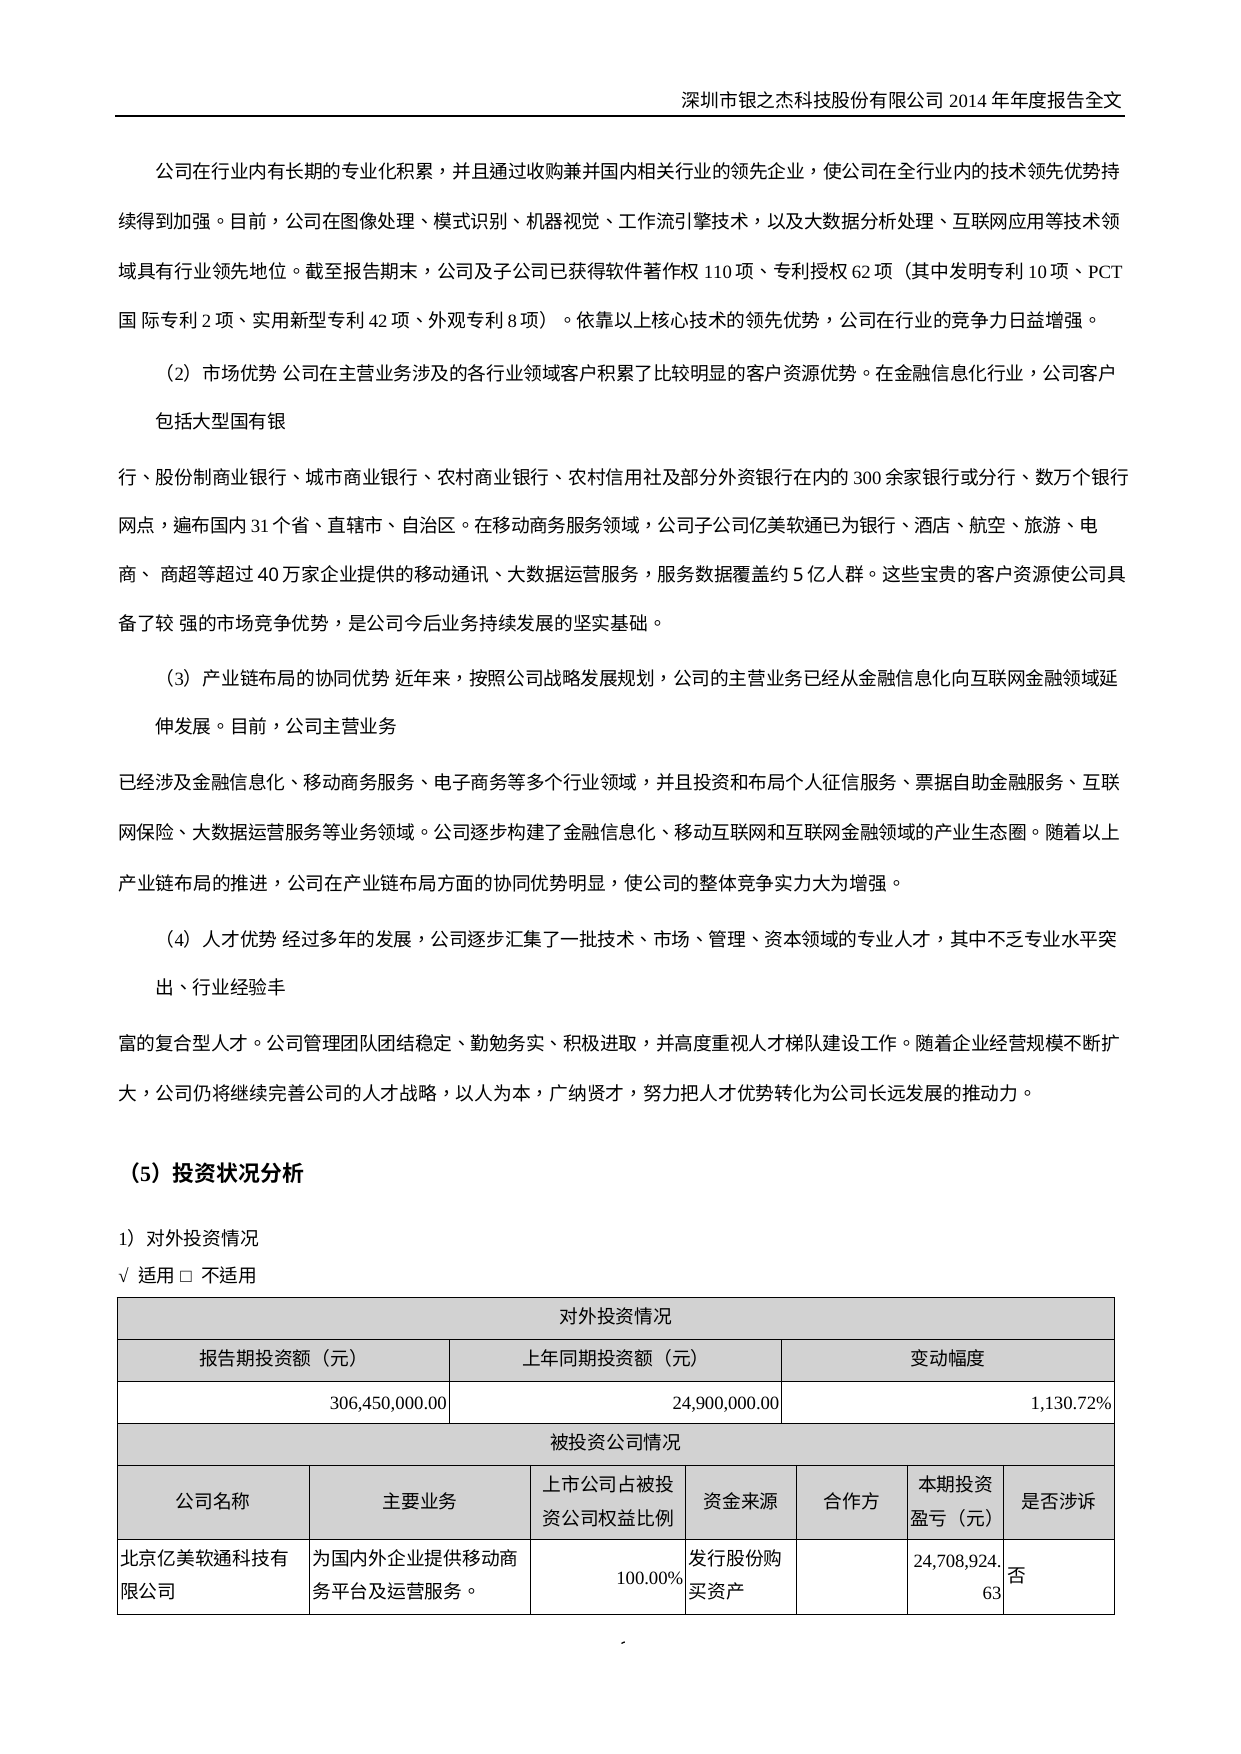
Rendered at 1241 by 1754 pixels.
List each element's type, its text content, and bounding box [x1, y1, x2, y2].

table_cell 1,130.72% [782, 1382, 1114, 1423]
text （3）产业链布局的协同优势 近年来，按照公司战略发展规划，公司的主营业务已经从金融信息化向互联网金融领域延伸发展。目前，公司主营业务 [156, 666, 1133, 739]
table_cell 北京亿美软通科技有 限公司 [118, 1540, 309, 1613]
table_cell 合作方 [797, 1466, 907, 1539]
table_cell 本期投资 盈亏（元） [908, 1466, 1003, 1539]
table_cell 是否涉诉 [1004, 1466, 1114, 1539]
subtitle （5）投资状况分析 [118, 1158, 1133, 1188]
table_cell 主要业务 [310, 1466, 530, 1539]
text 富的复合型人才。公司管理团队团结稳定、勤勉务实、积极进取，并高度重视人才梯队建设工作。随着企业经营规模不断扩 大，公司仍将继续完善公司的人才战略，以人为本，广纳贤才，努力把人才优势转化为公司长远发展的推动力。 [118, 1030, 1133, 1106]
table_cell [797, 1540, 907, 1613]
table_cell 为国内外企业提供移动商 务平台及运营服务。 [310, 1540, 530, 1613]
table_cell 上年同期投资额（元） [450, 1340, 781, 1381]
table_cell 变动幅度 [782, 1340, 1114, 1381]
table_cell 公司名称 [118, 1466, 309, 1539]
text （2）市场优势 公司在主营业务涉及的各行业领域客户积累了比较明显的客户资源优势。在金融信息化行业，公司客户包括大型国有银 [156, 360, 1133, 434]
text 1）对外投资情况 [118, 1226, 1133, 1251]
table_cell 报告期投资额（元） [118, 1340, 449, 1381]
table_cell 306,450,000.00 [118, 1382, 449, 1423]
table_cell 被投资公司情况 [118, 1424, 1114, 1465]
text 已经涉及金融信息化、移动商务服务、电子商务等多个行业领域，并且投资和布局个人征信服务、票据自助金融服务、互联 网保险、大数据运营服务等业务领域。公司逐步构建了金融信息化、移动互联网和互联网金融领域的产业生态圈。随着以上 产业链布局的推进，公司在产业链布局方面的协同优势明显，使公司的整体竞争实力大为增强。 [118, 769, 1122, 896]
table_cell 上市公司占被投 资公司权益比例 [531, 1466, 685, 1539]
text √ 适用 □ 不适用 [118, 1262, 1133, 1287]
table_cell 资金来源 [686, 1466, 796, 1539]
text （4）人才优势 经过多年的发展，公司逐步汇集了一批技术、市场、管理、资本领域的专业人才，其中不乏专业水平突出、行业经验丰 [156, 926, 1133, 1000]
text 行、股份制商业银行、城市商业银行、农村商业银行、农村信用社及部分外资银行在内的300余家银行或分行、数万个银行 网点，遍布国内31个省、直辖市、自治区。在移动商务服务领域，公司子公司亿美软通已为银行、酒店、航空、旅游、电商、 商超等超过40万家企业提供的移动通讯、大数据运营服务，服务数据覆盖约5亿人群。这些宝贵的客户资源使公司具备了较 强的市场竞争优势，是公司今后业务持续发展的坚实基础。 [118, 464, 1133, 635]
table_cell 24,708,924. 63 [908, 1540, 1003, 1613]
table_cell 24,900,000.00 [450, 1382, 781, 1423]
text 公司在行业内有长期的专业化积累，并且通过收购兼并国内相关行业的领先企业，使公司在全行业内的技术领先优势持 续得到加强。目前，公司在图像处理、模式识别、机器视觉、工作流引擎技术，以及大数据分析处理、互联网应用等技术领 域具有行业领先地位。截至报告期末，公司及子公司已获得软件著作权110项、专利授权62项（其中发明专利10项、PCT国 际专利2项、实用新型专利42项、外观专利8项）。依靠以上核心技术的领先优势，公司在行业的竞争力日益增强。 [118, 159, 1122, 333]
table_header 对外投资情况 [118, 1298, 1114, 1339]
table_cell 否 [1004, 1540, 1114, 1613]
table_cell 发行股份购 买资产 [686, 1540, 796, 1613]
table_cell 100.00% [531, 1540, 685, 1613]
